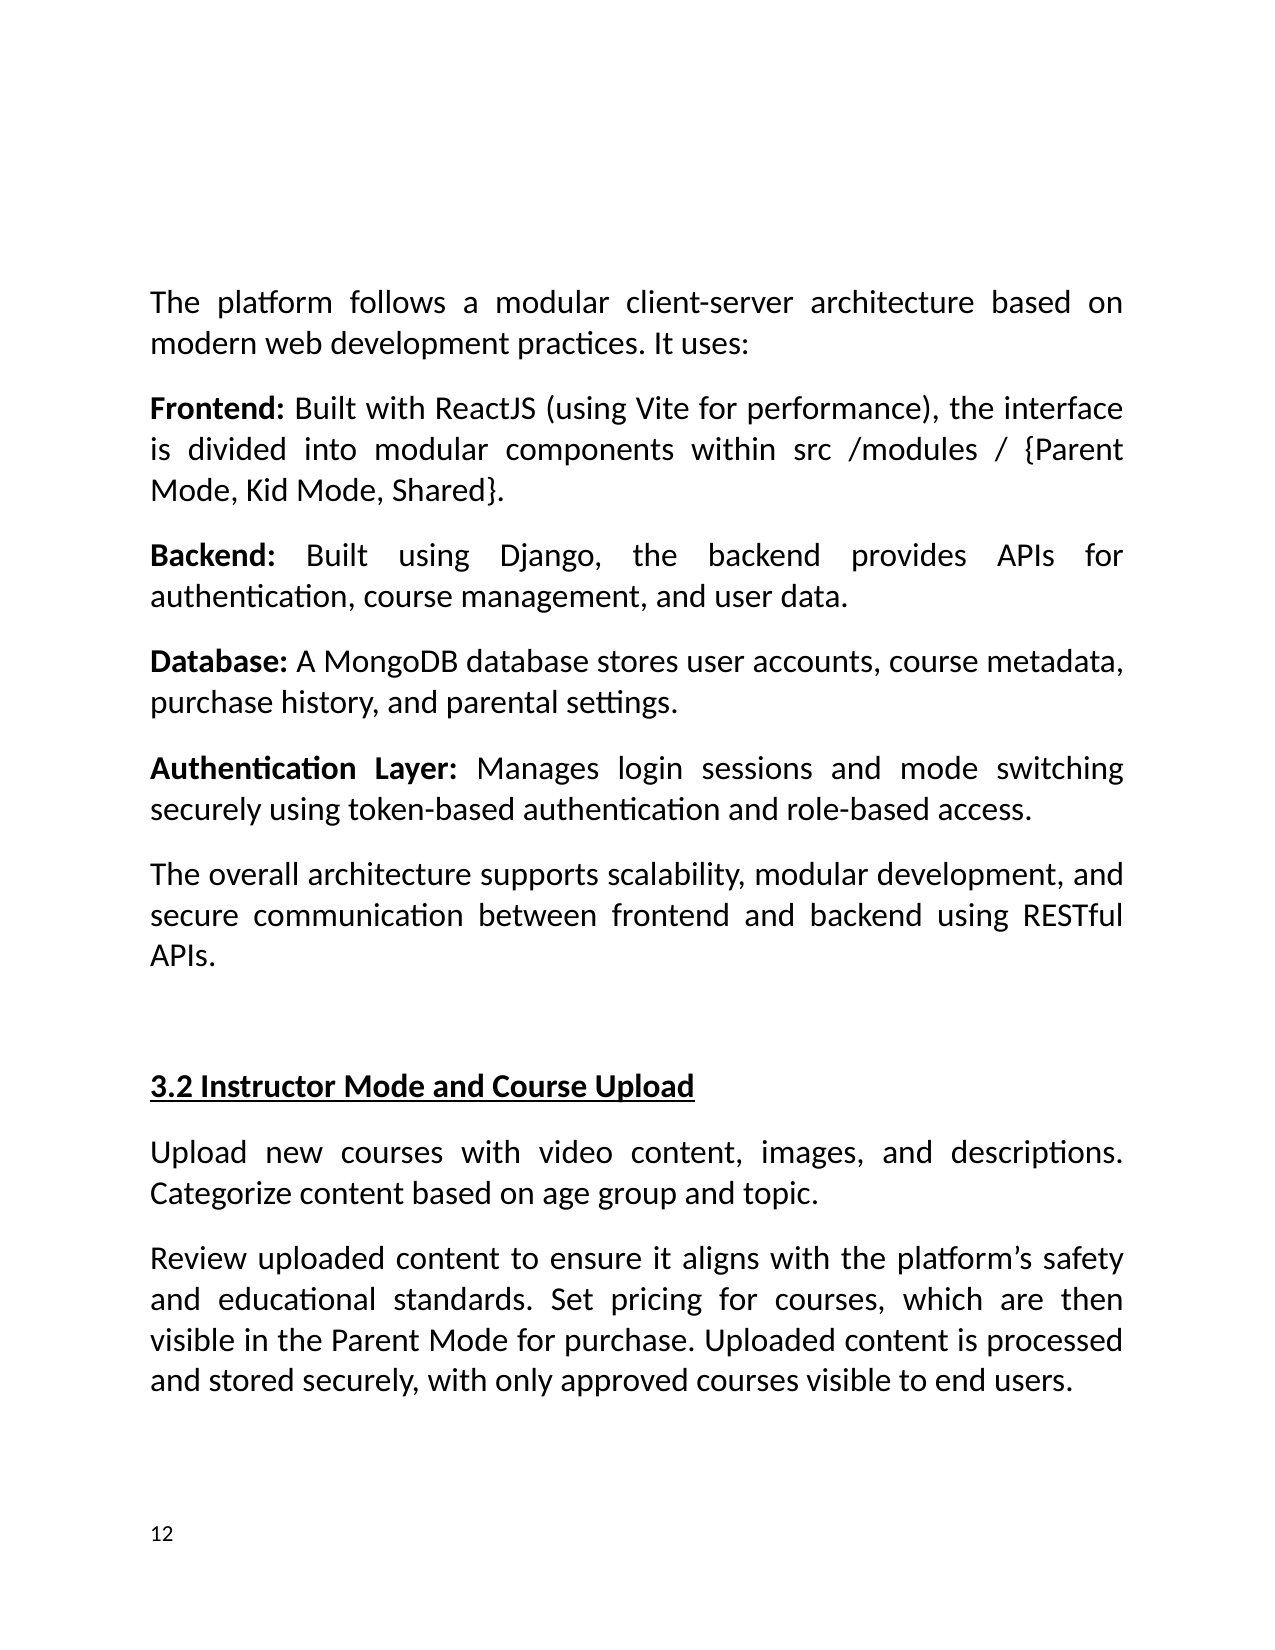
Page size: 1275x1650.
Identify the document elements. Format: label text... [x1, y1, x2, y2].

text Frontend: Built with ReactJS (using Vite for performance), the interface is divided into modular components within src /modules / {Parent Mode, Kid Mode, Shared}. [150, 387, 1125, 509]
text Upload new courses with video content, images, and descriptions. Categorize content based on age group and topic. [150, 1131, 1125, 1212]
text 3.2 Instructor Mode and Course Upload [150, 1066, 1125, 1106]
text Backend: Built using Django, the backend provides APIs for authentication, course management, and user data. [150, 534, 1125, 616]
text Database: A MongoDB database stores user accounts, course metadata, purchase history, and parental settings. [150, 641, 1125, 722]
text The platform follows a modular client-server architecture based on modern web development practices. It uses: [150, 281, 1125, 362]
text Authentication Layer: Manages login sessions and mode switching securely using token-based authentication and role-based access. [150, 747, 1125, 828]
text The overall architecture supports scalability, modular development, and secure communication between frontend and backend using RESTful APIs. [150, 853, 1125, 975]
text Review uploaded content to ensure it aligns with the platform’s safety and educational standards. Set pricing for courses, which are then visible in the Parent Mode for purchase. Uploaded content is processed and stored securely, with only approved courses visible to end users. [150, 1237, 1125, 1400]
